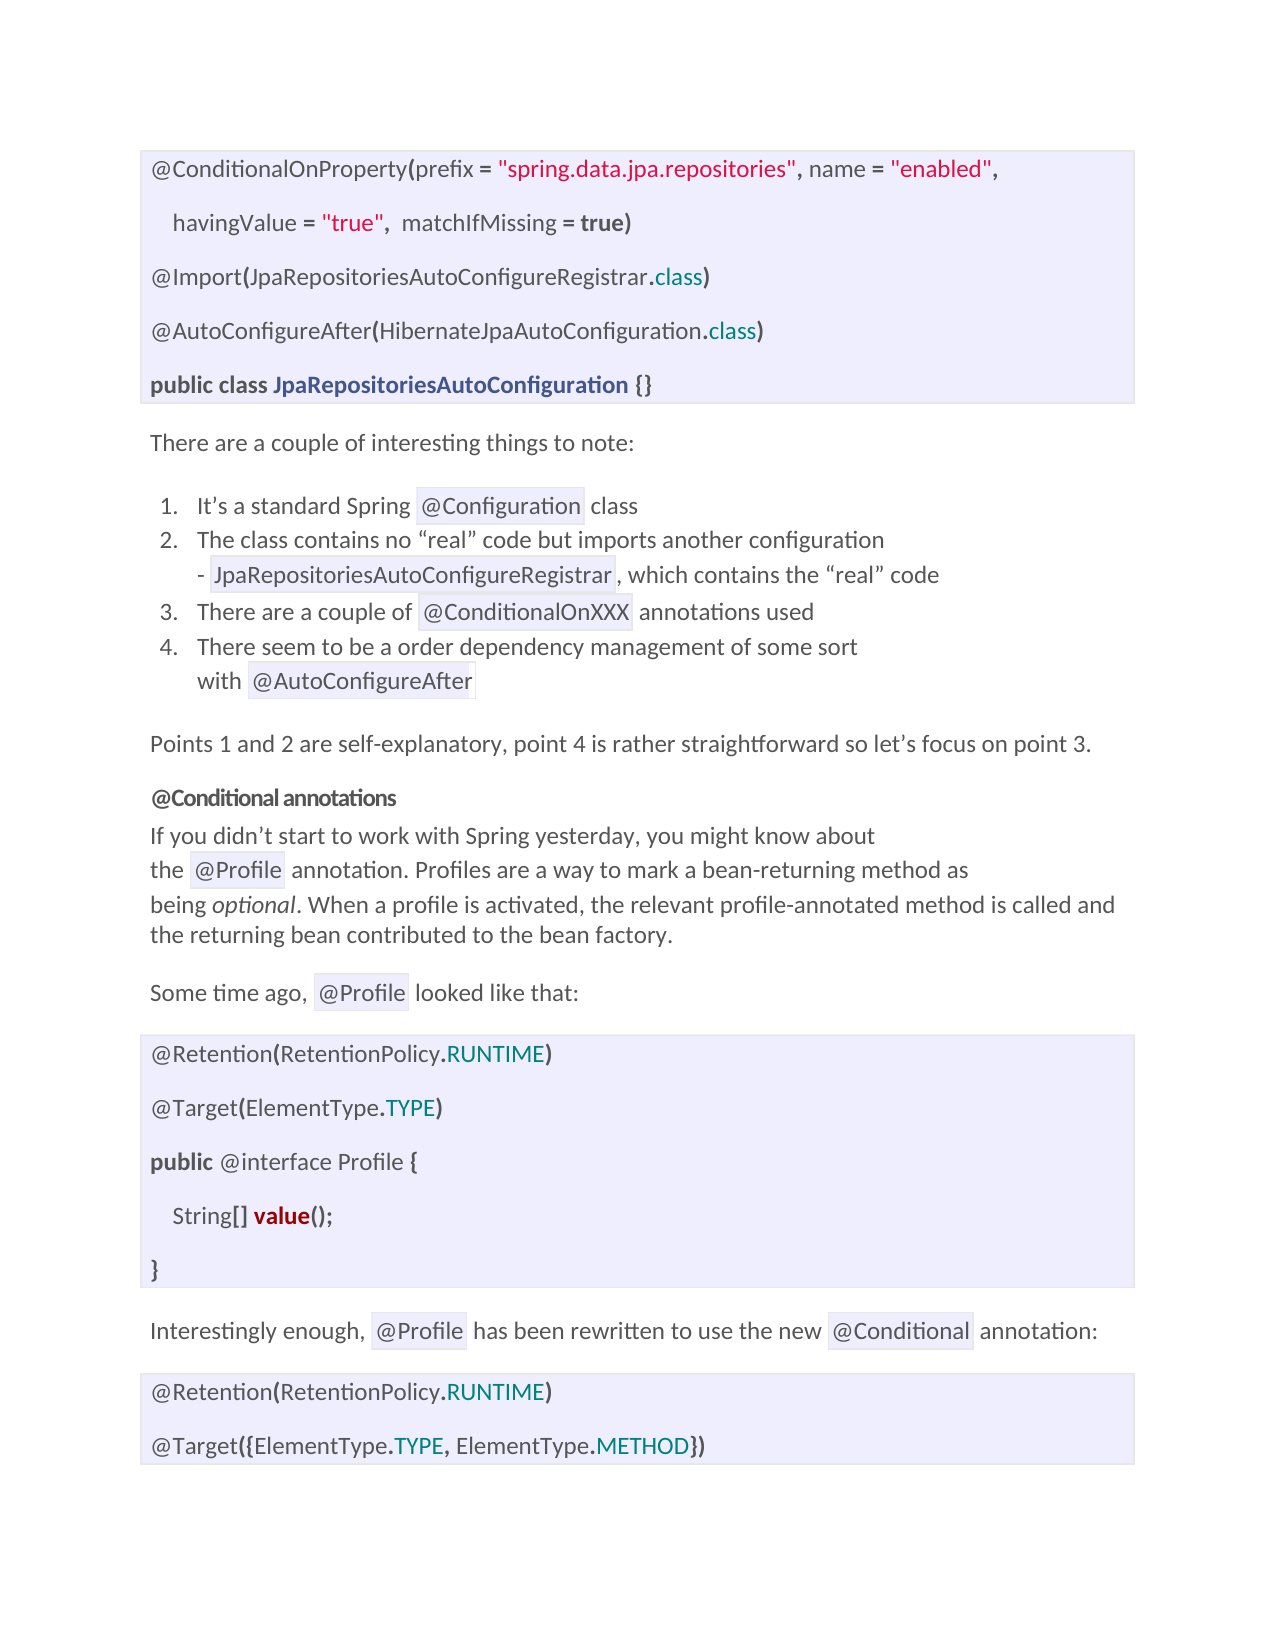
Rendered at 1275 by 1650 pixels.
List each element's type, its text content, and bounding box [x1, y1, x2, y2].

text Some time ago, @Profile looked like that: [150, 973, 314, 1011]
text } [142, 1250, 1133, 1287]
text Some time ago, @Profile looked like that: [409, 973, 1125, 1011]
text @Import(JpaRepositoriesAutoConfigureRegistrar.class) [142, 258, 1133, 292]
text Interestingly enough, @Profile has been rewritten to use the new @Conditional annotation: [150, 1312, 371, 1349]
text Points 1 and 2 are self-explanatory, point 4 is rather straightforward so let’s focus on point 3. [150, 728, 1125, 759]
text @Target({ElementType.TYPE, ElementType.METHOD}) [142, 1427, 1133, 1463]
text If you didn’t start to work with Spring yesterday, you might know about the @Profile annotation. Profiles are a way to mark a bean-returning method as being optional. When a profile is activated, the relevant profile-annotated method is called and the returning bean contributed to the bean factory. [150, 821, 1125, 950]
list It’s a standard Spring @Configuration class [159, 487, 416, 524]
text String[] value(); [142, 1196, 1133, 1231]
text @Retention(RetentionPolicy.RUNTIME) [142, 1036, 1133, 1069]
text public class JpaRepositoriesAutoConfiguration {} [142, 366, 1133, 402]
list It’s a standard Spring @Configuration class [585, 487, 1125, 524]
text Interestingly enough, @Profile has been rewritten to use the new @Conditional annotation: [467, 1312, 828, 1349]
list There are a couple of @ConditionalOnXXX annotations used [633, 593, 1125, 631]
text There are a couple of interesting things to note: [150, 427, 1125, 458]
text @Conditional annotations [150, 782, 1125, 813]
text @ConditionalOnProperty(prefix = "spring.data.jpa.repositories", name = "enabled", [142, 152, 1133, 184]
text @Target(ElementType.TYPE) [142, 1088, 1133, 1123]
list The class contains no “real” code but imports another configuration - JpaRepositoriesAutoConfigureRegistrar, which contains the “real” code [159, 524, 1125, 593]
text @Retention(RetentionPolicy.RUNTIME) [142, 1375, 1133, 1407]
text Interestingly enough, @Profile has been rewritten to use the new @Conditional annotation: [974, 1312, 1125, 1349]
list There are a couple of @ConditionalOnXXX annotations used [159, 593, 418, 631]
text public @interface Profile { [142, 1142, 1133, 1177]
text @AutoConfigureAfter(HibernateJpaAutoConfiguration.class) [142, 312, 1133, 346]
list There seem to be a order dependency management of some sort with @AutoConfigureAfter [159, 631, 1125, 699]
text havingValue = "true", matchIfMissing = true) [142, 204, 1133, 238]
